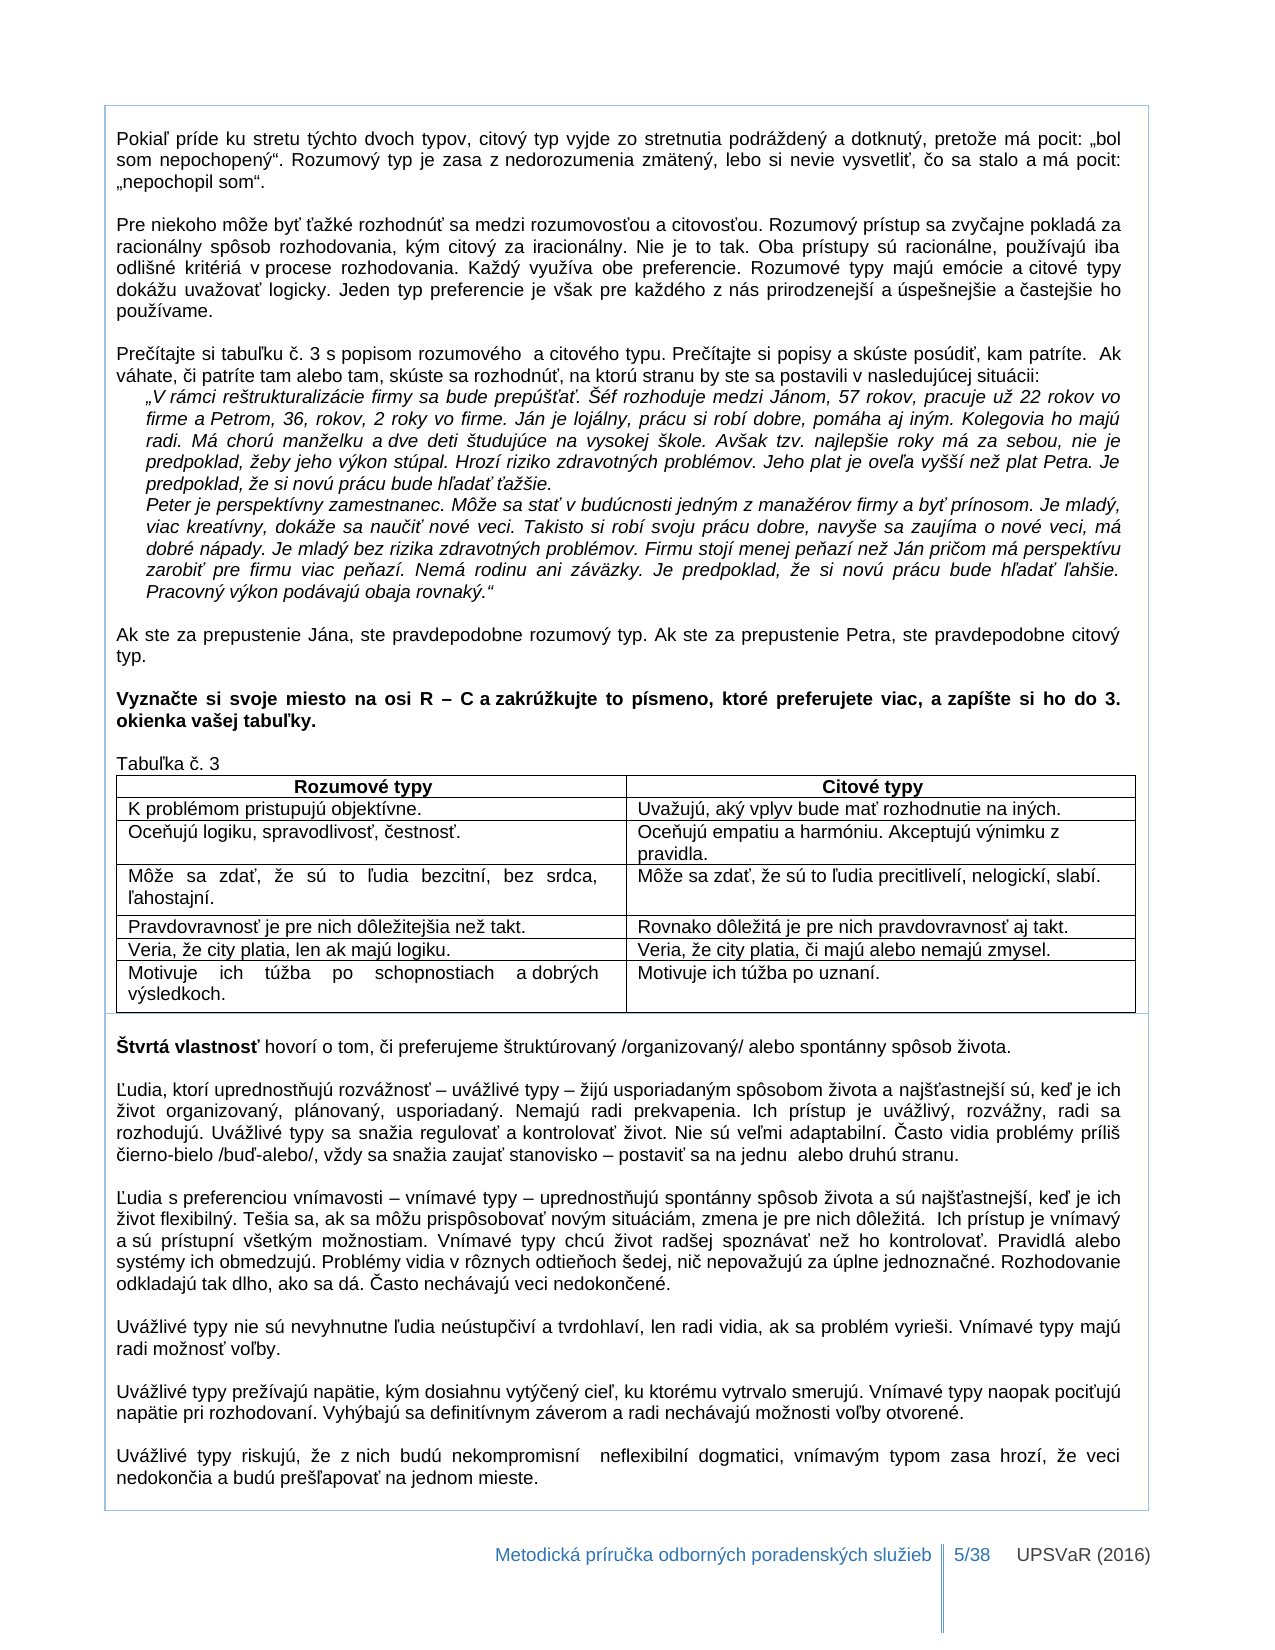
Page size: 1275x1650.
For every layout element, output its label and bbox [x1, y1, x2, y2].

table_cell [106, 1014, 1148, 1510]
table_header [106, 106, 1148, 1013]
